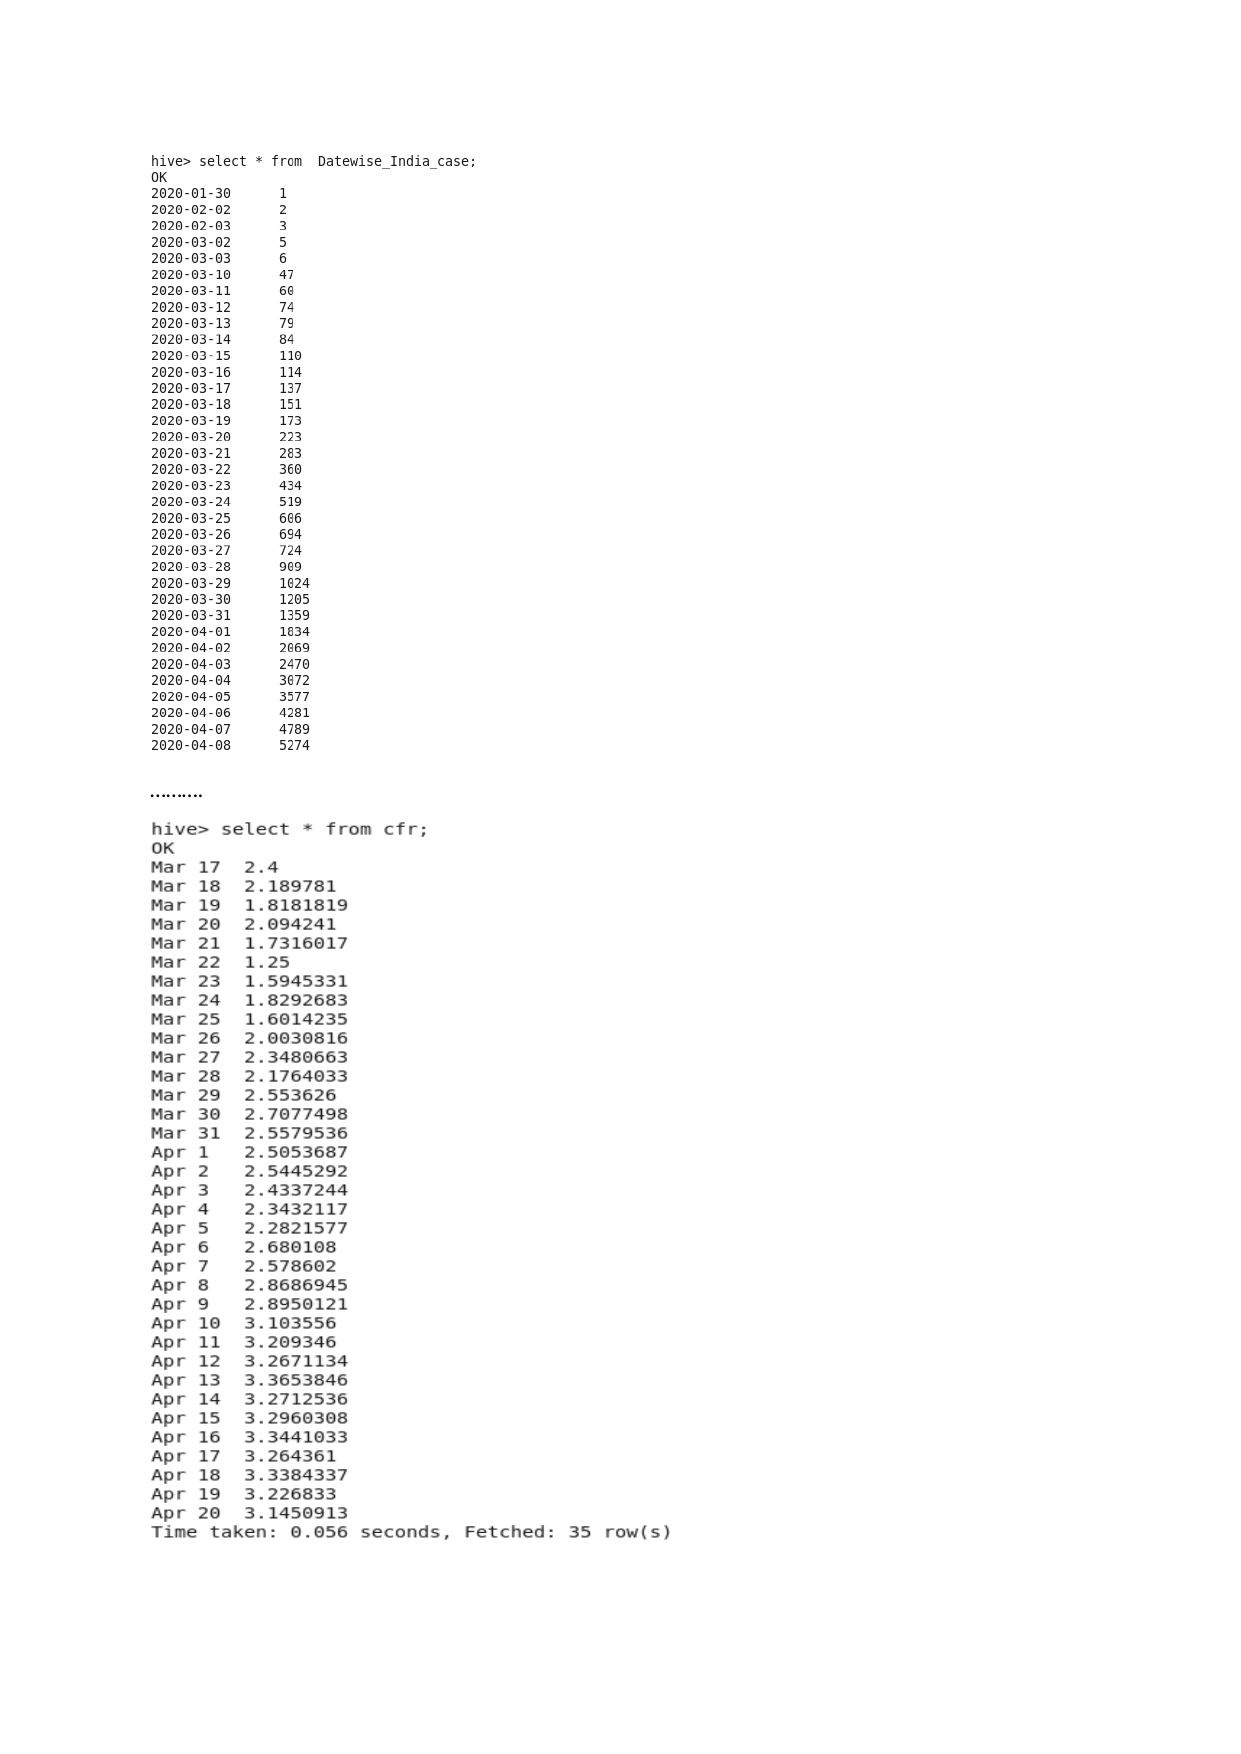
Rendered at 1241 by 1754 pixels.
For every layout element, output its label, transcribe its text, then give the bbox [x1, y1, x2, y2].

picture [150, 821, 730, 1542]
text ………. [150, 775, 1090, 803]
picture [150, 150, 1059, 757]
